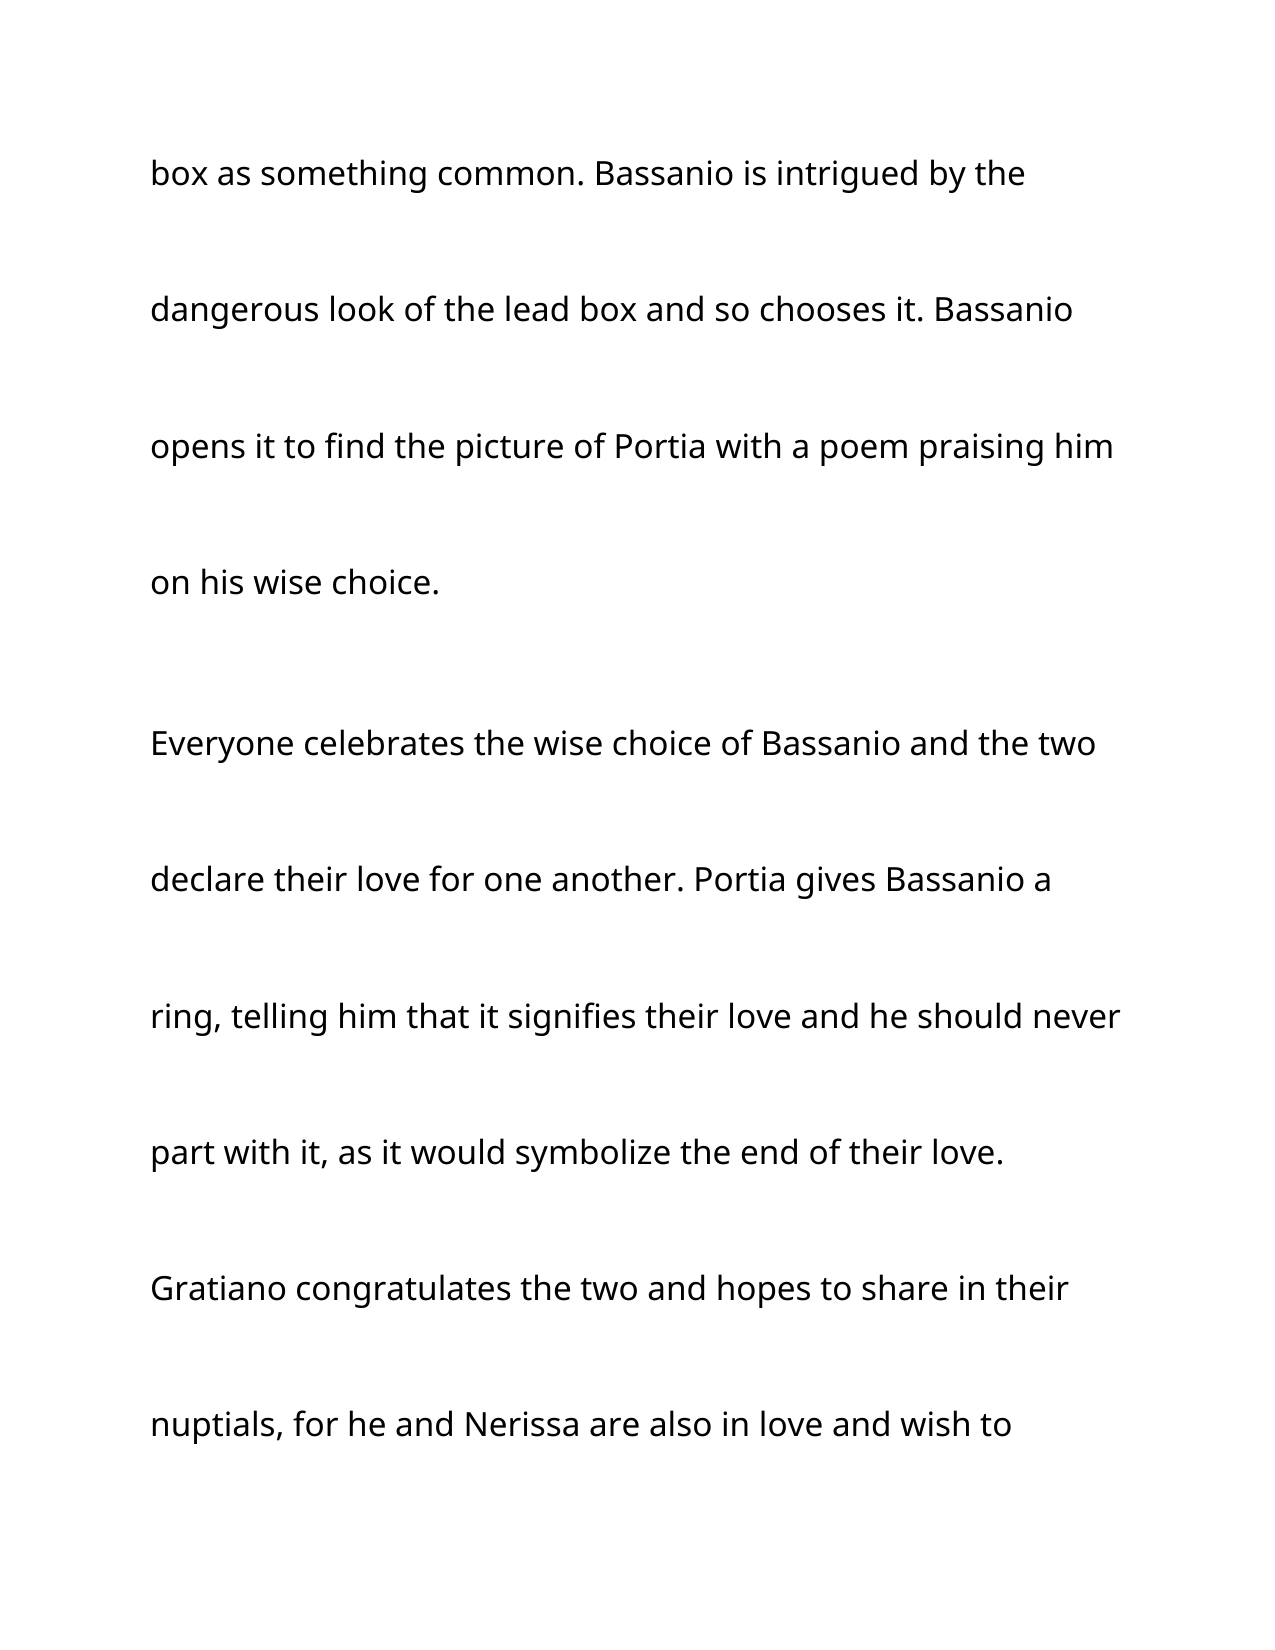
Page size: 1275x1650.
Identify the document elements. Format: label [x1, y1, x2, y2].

text [150, 720, 1125, 1447]
text [150, 150, 1125, 604]
